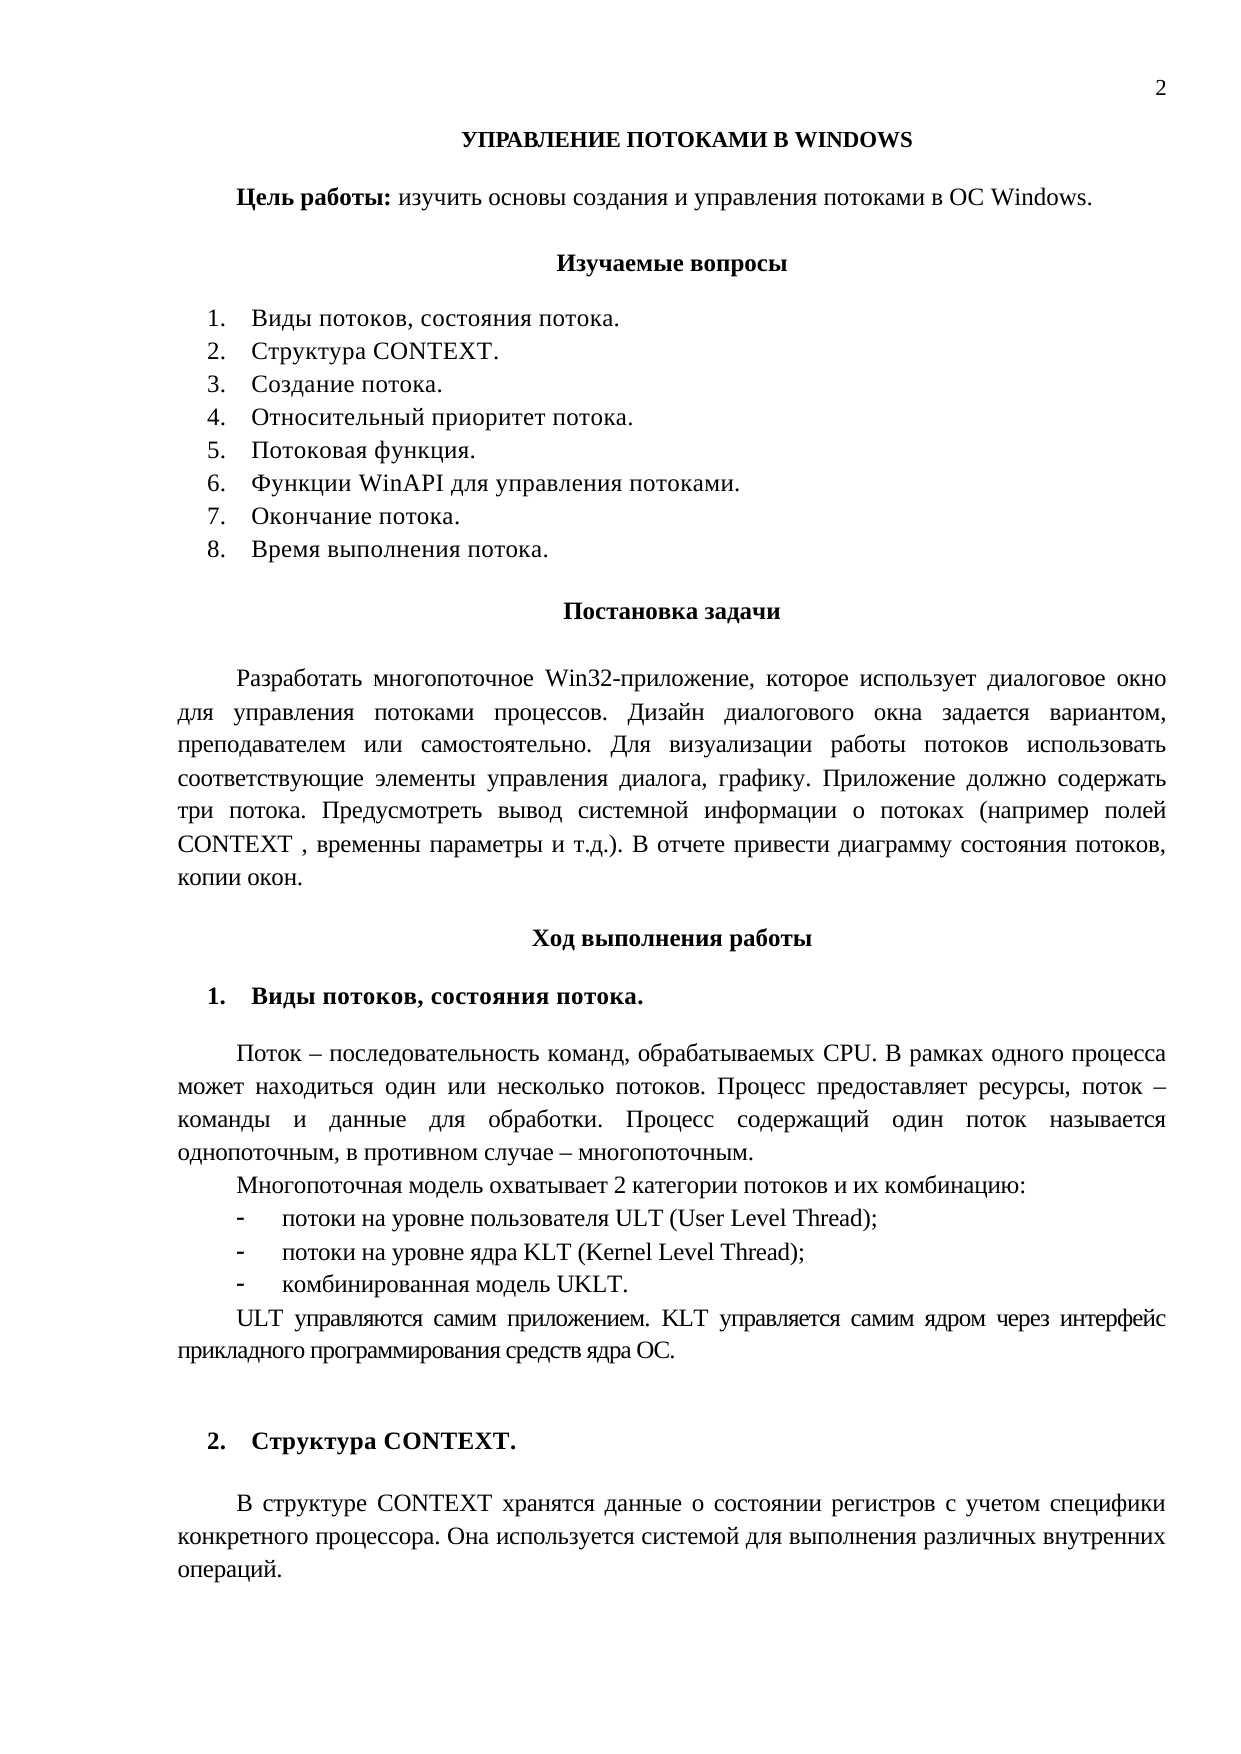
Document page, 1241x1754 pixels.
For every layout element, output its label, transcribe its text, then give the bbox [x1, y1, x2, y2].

list Время выполнения потока. [177, 534, 1167, 563]
list Потоковая функция. [177, 435, 1167, 464]
text Цель работы: изучить основы создания и управления потоками в ОС Windows. [177, 182, 1167, 210]
list Создание потока. [177, 369, 1167, 398]
list Функции WinAPI для управления потоками. [177, 468, 1167, 497]
text Поток – последовательность команд, обрабатываемых CPU. В рамках одного процесса может находиться один или несколько потоков. Процесс предоставляет ресурсы, поток – команды и данные для обработки. Процесс содержащий один поток называется однопоточным, в противном случае – многопоточным. [177, 1038, 1167, 1166]
list Виды потоков, состояния потока. [177, 303, 1167, 332]
list потоки на уровне ядра KLT (Kernel Level Thread); [177, 1237, 1167, 1265]
text Многопоточная модель охватывает 2 категории потоков и их комбинацию: [177, 1171, 1167, 1199]
text Ход выполнения работы [177, 923, 1167, 952]
text Изучаемые вопросы [177, 248, 1167, 277]
list Относительный приоритет потока. [177, 402, 1167, 431]
list Структура CONTEXT. [177, 336, 1167, 365]
text Постановка задачи [177, 596, 1167, 625]
text В структуре CONTEXT хранятся данные о состоянии регистров с учетом специфики конкретного процессора. Она используется системой для выполнения различных внутренних операций. [177, 1488, 1167, 1583]
text Разработать многопоточное Win32-приложение, которое использует диалоговое окно для управления потоками процессов. Дизайн диалогового окна задается вариантом, преподавателем или самостоятельно. Для визуализации работы потоков использовать соответствующие элементы управления диалога, графику. Приложение должно содержать три потока. Предусмотреть вывод системной информации о потоках (например полей CONTEXT , временны параметры и т.д.). В отчете привести диаграмму состояния потоков, копии окон. [177, 663, 1167, 890]
list Окончание потока. [177, 501, 1167, 530]
subtitle Управление потоками в Windows [177, 127, 1167, 153]
list потоки на уровне пользователя ULT (User Level Thread); [177, 1203, 1167, 1232]
list Структура CONTEXT. [177, 1426, 1167, 1455]
text ULT управляются самим приложением. KLT управляется самим ядром через интерфейс прикладного программирования средств ядра ОС. [177, 1303, 1167, 1364]
list Виды потоков, состояния потока. [177, 981, 1167, 1010]
list комбинированная модель UKLT. [177, 1269, 1167, 1298]
